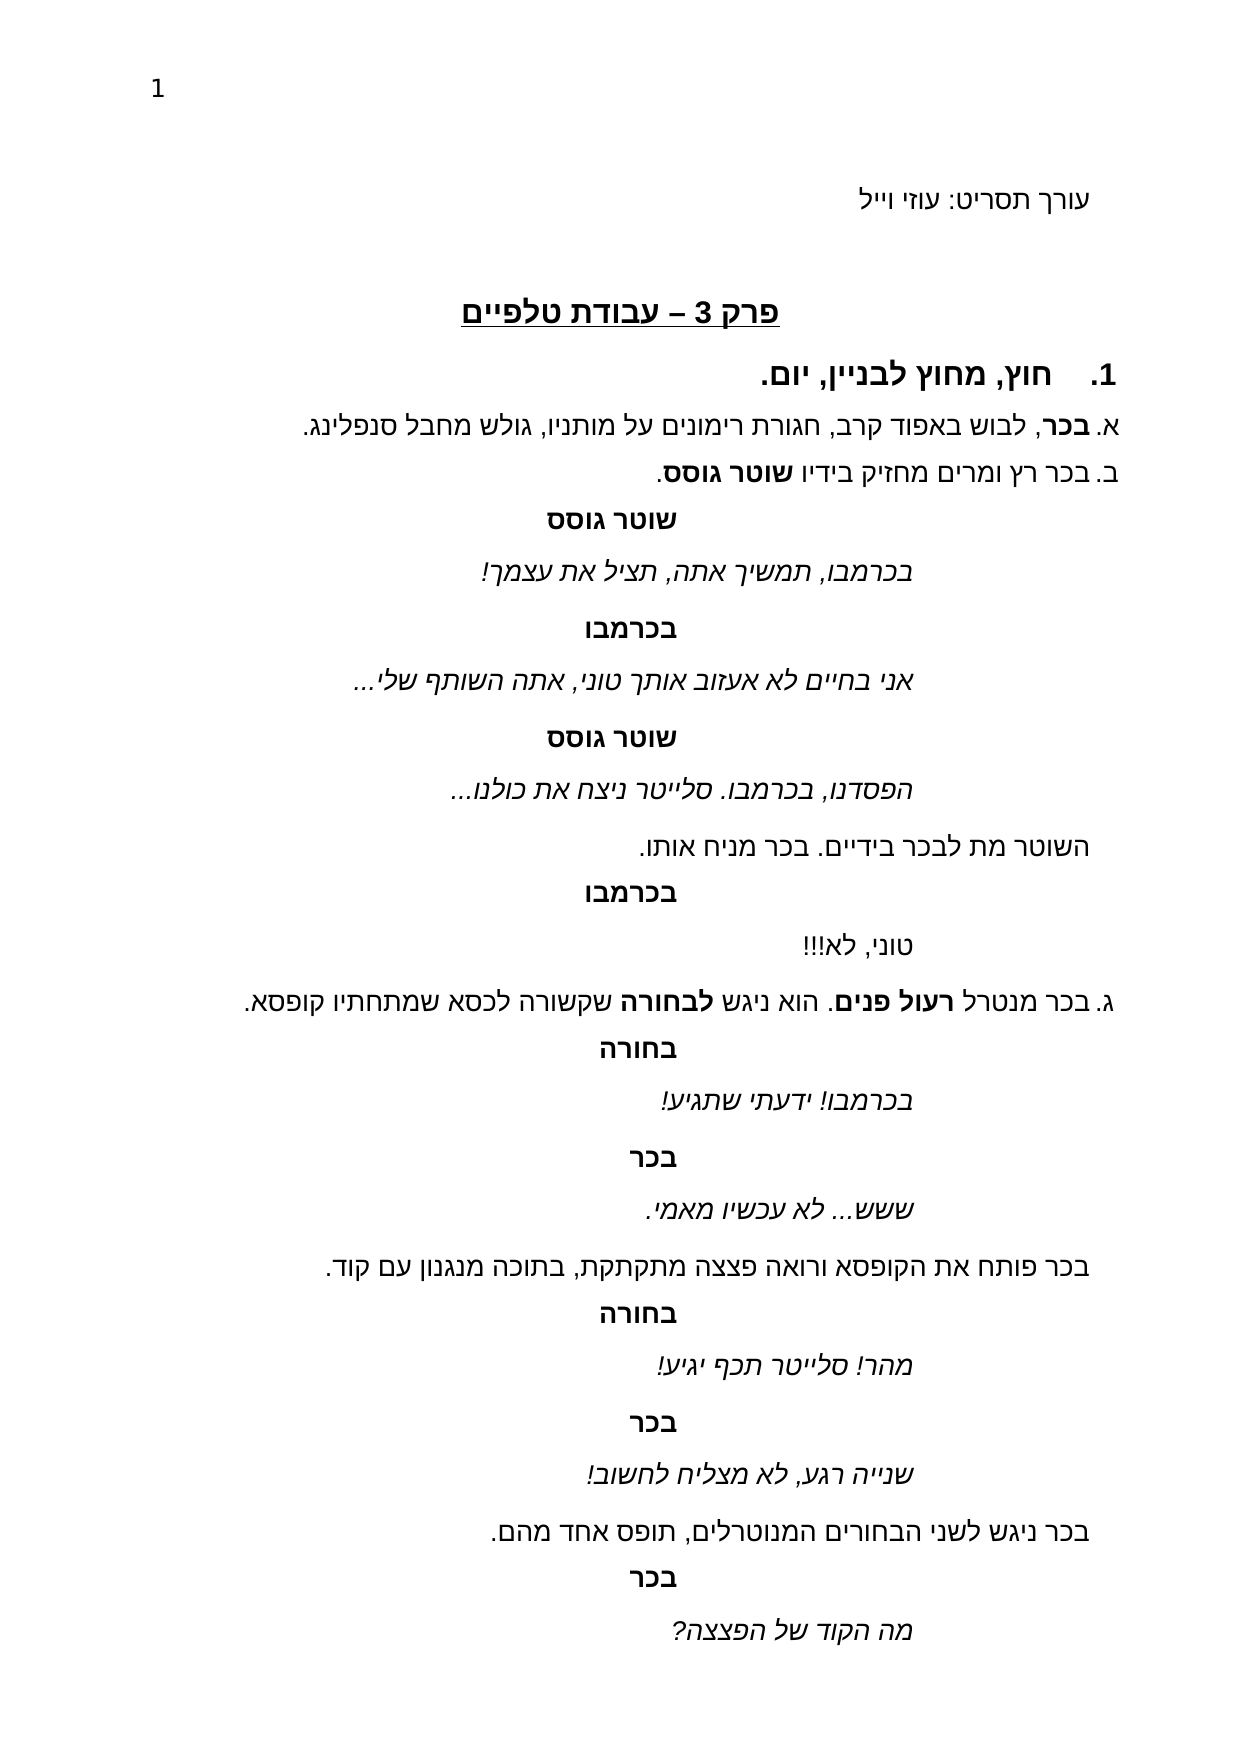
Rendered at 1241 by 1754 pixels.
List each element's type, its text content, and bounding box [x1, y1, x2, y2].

subtitle ששש... לא עכשיו מאמי. [342, 1194, 914, 1225]
subtitle בכר רץ ומרים מחזיק בידיו שוטר גוסס. [150, 457, 1095, 488]
subtitle בכר פותח את הקופסא ורואה פצצה מתקתקת, בתוכה מנגנון עם קוד. [150, 1251, 1090, 1282]
title בחורה [150, 1298, 677, 1329]
title בכר [150, 1562, 677, 1594]
subtitle אני בחיים לא אעזוב אותך טוני, אתה השותף שלי... [342, 665, 914, 696]
title בחורה [150, 1033, 677, 1064]
title שוטר גוסס [150, 504, 677, 535]
subtitle בכר, לבוש באפוד קרב, חגורת רימונים על מותניו, גולש מחבל סנפלינג. [150, 410, 1095, 442]
subtitle השוטר מת לבכר בידיים. בכר מניח אותו. [150, 831, 1090, 862]
title שוטר גוסס [150, 722, 677, 753]
text עורך תסריט: עוזי וייל [150, 184, 1090, 215]
subtitle מה הקוד של הפצצה? [342, 1614, 914, 1646]
title בכר [150, 1407, 677, 1438]
title בכרמבו [150, 613, 677, 644]
subtitle בכר ניגש לשני הבחורים המנוטרלים, תופס אחד מהם. [150, 1516, 1090, 1547]
title בכר [150, 1142, 677, 1173]
subtitle בכרמבו, תמשיך אתה, תציל את עצמך! [342, 556, 914, 587]
title בכרמבו [150, 877, 677, 909]
text פרק 3 – עבודת טלפיים [150, 294, 1090, 330]
subtitle בכר מנטרל רעול פנים. הוא ניגש לבחורה שקשורה לכסא שמתחתיו קופסא. [150, 986, 1095, 1018]
subtitle חוץ, מחוץ לבניין, יום. [150, 356, 1090, 392]
subtitle הפסדנו, בכרמבו. סלייטר ניצח את כולנו... [342, 774, 914, 805]
subtitle טוני, לא!!! [342, 929, 914, 961]
subtitle מהר! סלייטר תכף יגיע! [342, 1350, 914, 1381]
subtitle שנייה רגע, לא מצליח לחשוב! [342, 1459, 914, 1490]
subtitle בכרמבו! ידעתי שתגיע! [342, 1085, 914, 1117]
